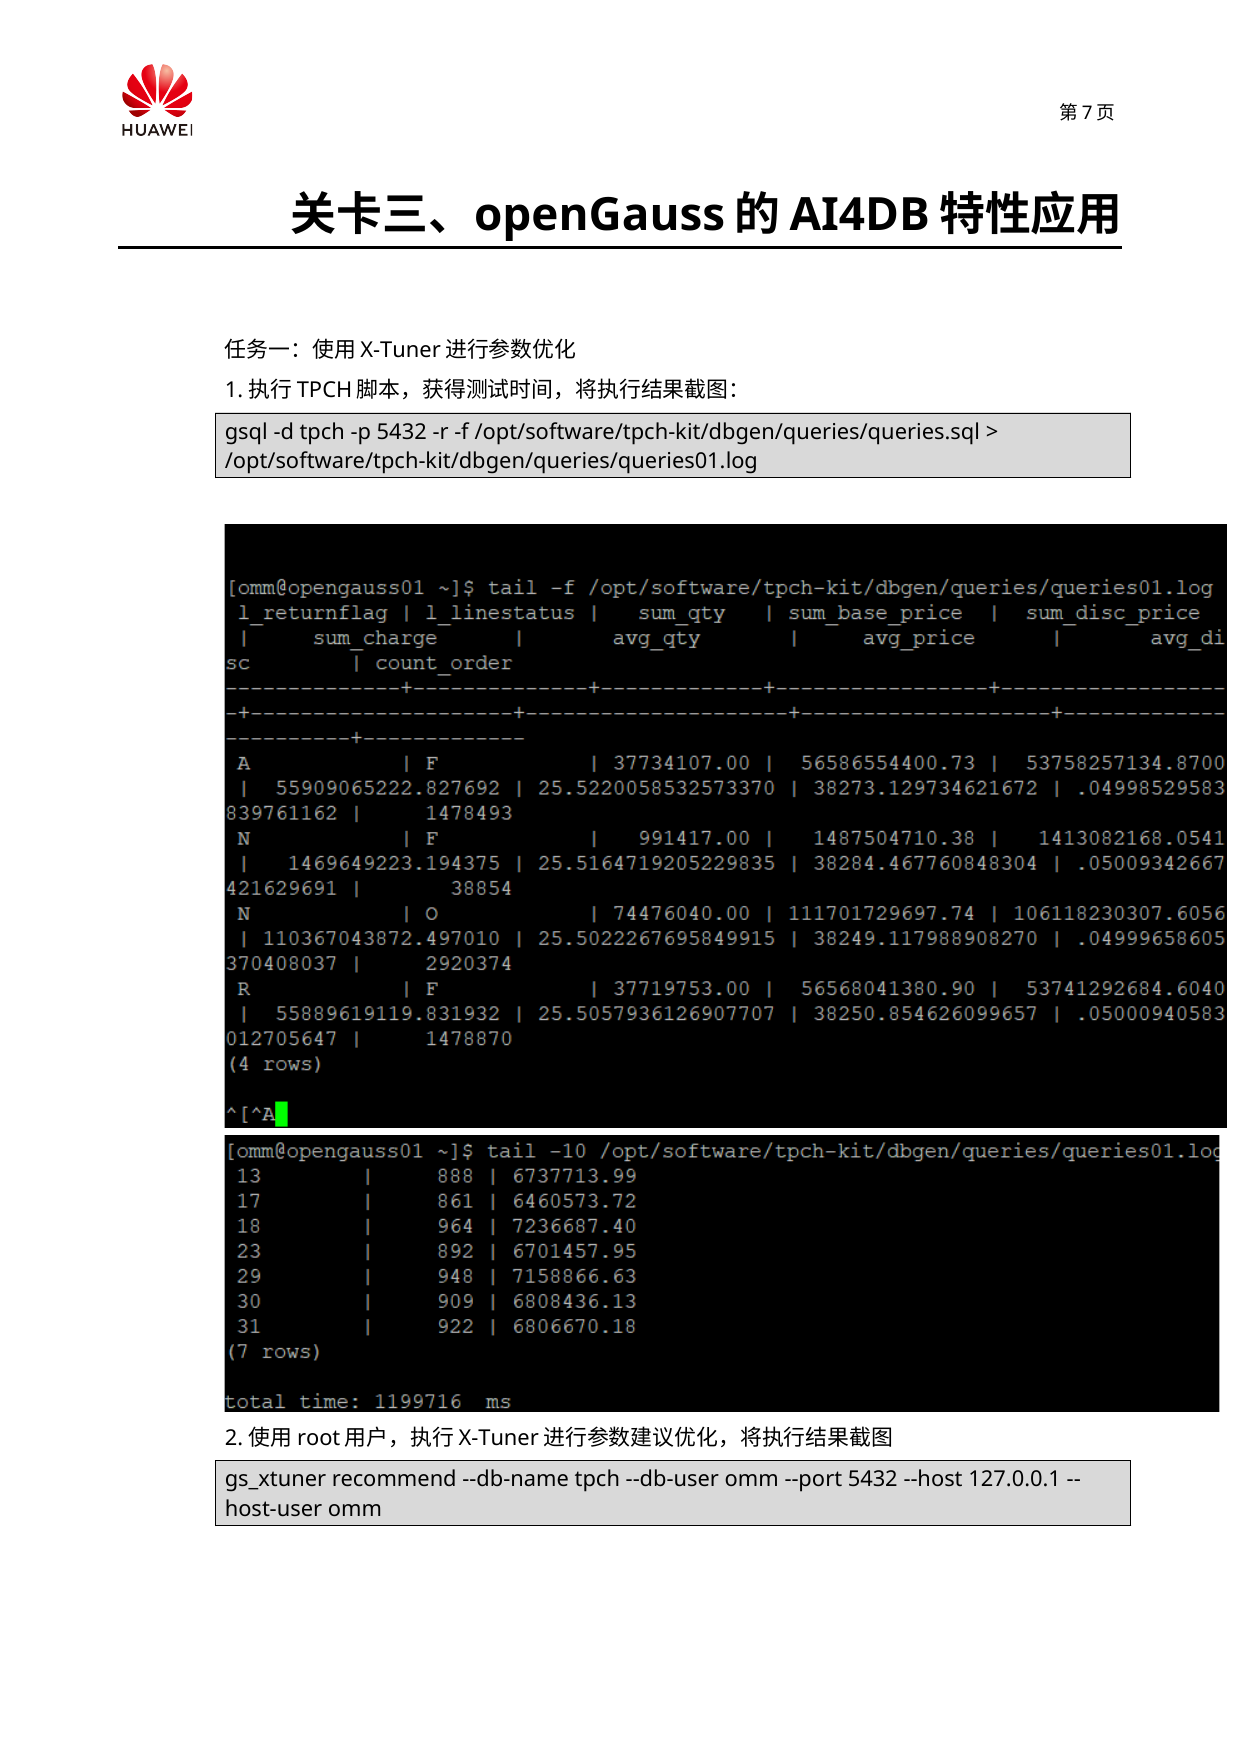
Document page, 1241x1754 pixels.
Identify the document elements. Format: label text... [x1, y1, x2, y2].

text 1. 执行TPCH脚本，获得测试时间，将执行结果截图： [224, 372, 1122, 404]
picture [224, 1135, 1220, 1412]
picture [122, 64, 193, 136]
subtitle 关卡三、openGauss的AI4DB特性应用 [118, 177, 1122, 246]
text gsql -d tpch -p 5432 -r -f /opt/software/tpch-kit/dbgen/queries/queries.sql > /opt/software/tpch-kit/dbgen/queries/queries01.log [216, 414, 1130, 477]
text 任务一：使用X-Tuner进行参数优化 [224, 332, 1122, 364]
text 2. 使用root用户，执行X-Tuner进行参数建议优化，将执行结果截图 [224, 1420, 1122, 1452]
text gs_xtuner recommend --db-name tpch --db-user omm --port 5432 --host 127.0.0.1 --host-user omm [216, 1461, 1130, 1525]
picture [224, 524, 1227, 1128]
